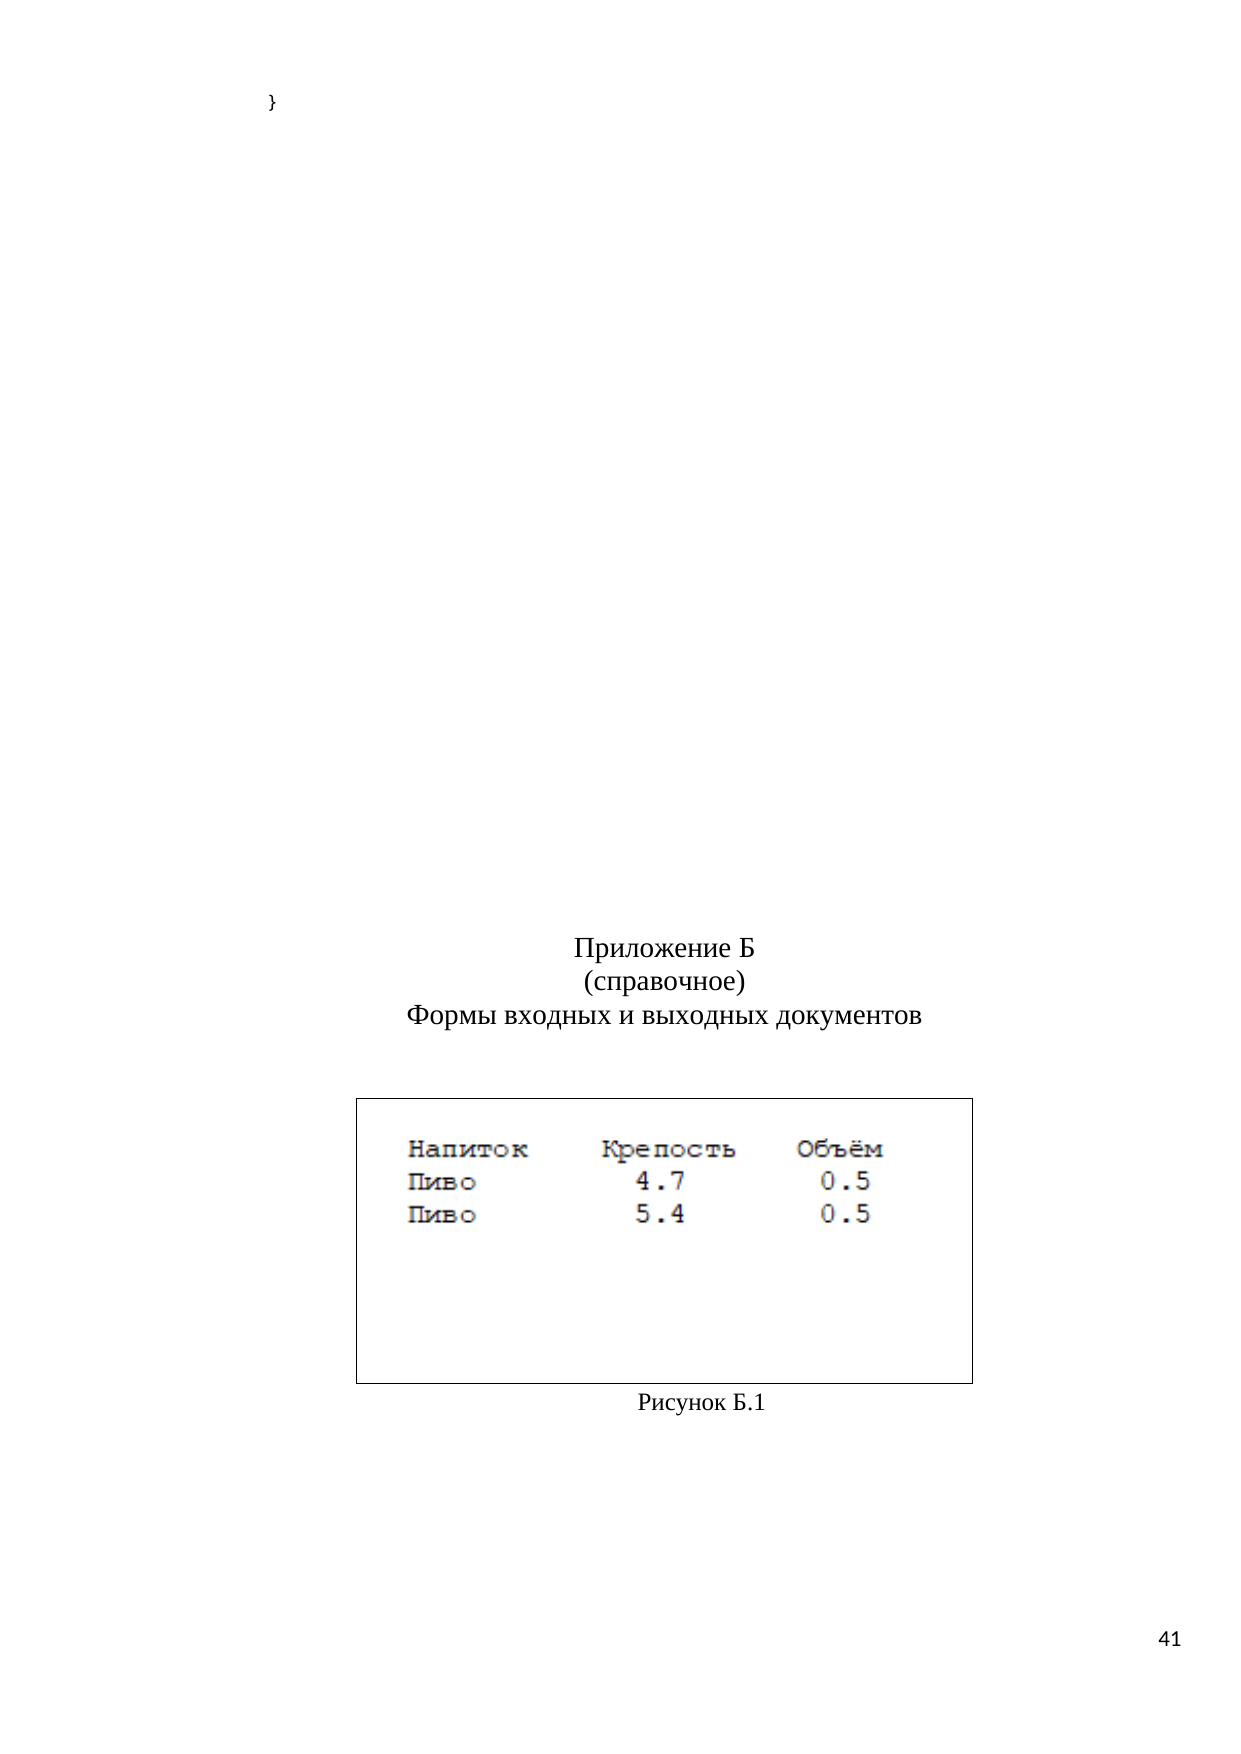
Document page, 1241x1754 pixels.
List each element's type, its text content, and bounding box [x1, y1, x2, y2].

picture [357, 1099, 972, 1383]
text Рисунок Б.1 [193, 1387, 1181, 1415]
text (справочное) [148, 963, 1181, 997]
list Приложение Б [148, 930, 1181, 963]
text Формы входных и выходных документов [148, 997, 1181, 1030]
text } [148, 89, 1181, 114]
